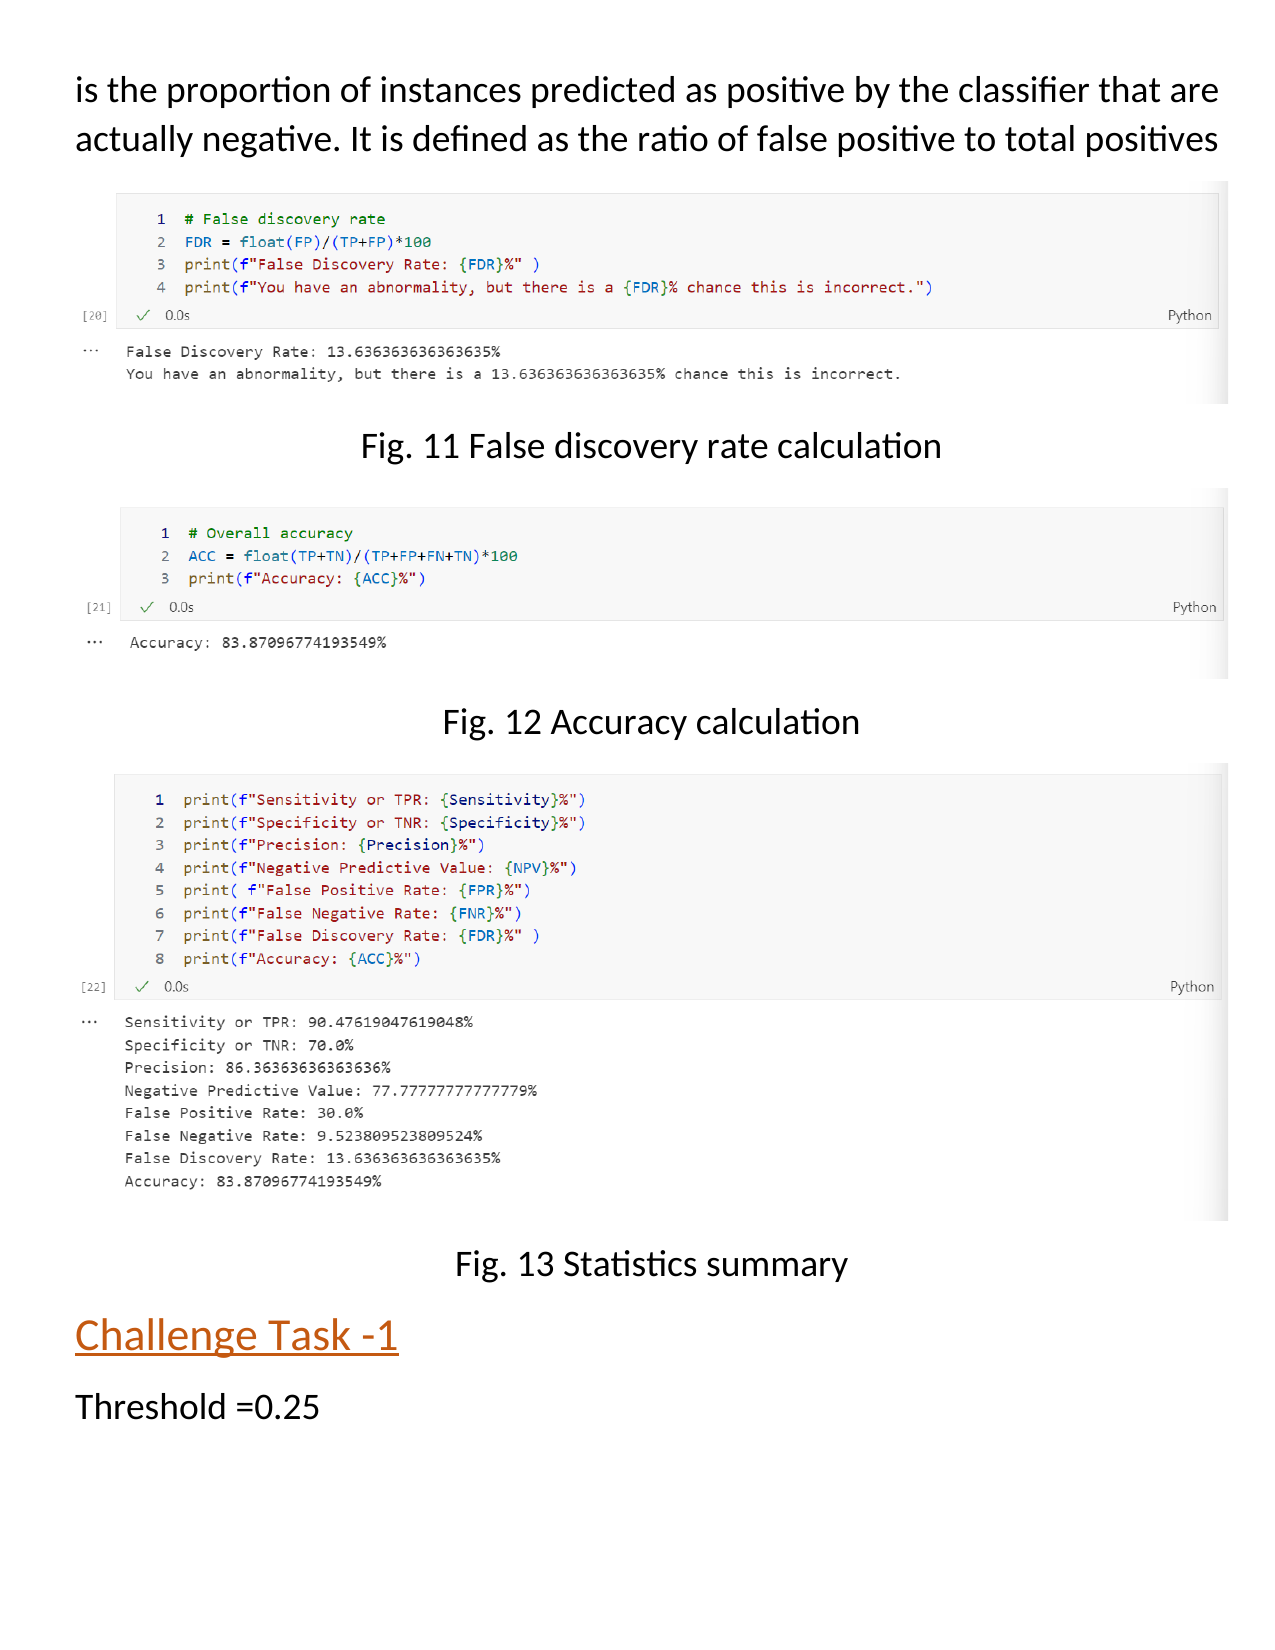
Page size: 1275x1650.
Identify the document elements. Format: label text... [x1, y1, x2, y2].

text Challenge Task -1 [75, 1306, 1228, 1362]
picture [75, 181, 1229, 404]
text Fig. 13 Statistics summary [75, 1239, 1228, 1285]
text Fig. 12 Accuracy calculation [75, 698, 1228, 744]
text Fig. 11 False discovery rate calculation [75, 422, 1228, 468]
picture [75, 488, 1229, 679]
picture [75, 763, 1229, 1221]
text Threshold =0.25 [75, 1383, 1228, 1428]
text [75, 66, 1228, 161]
